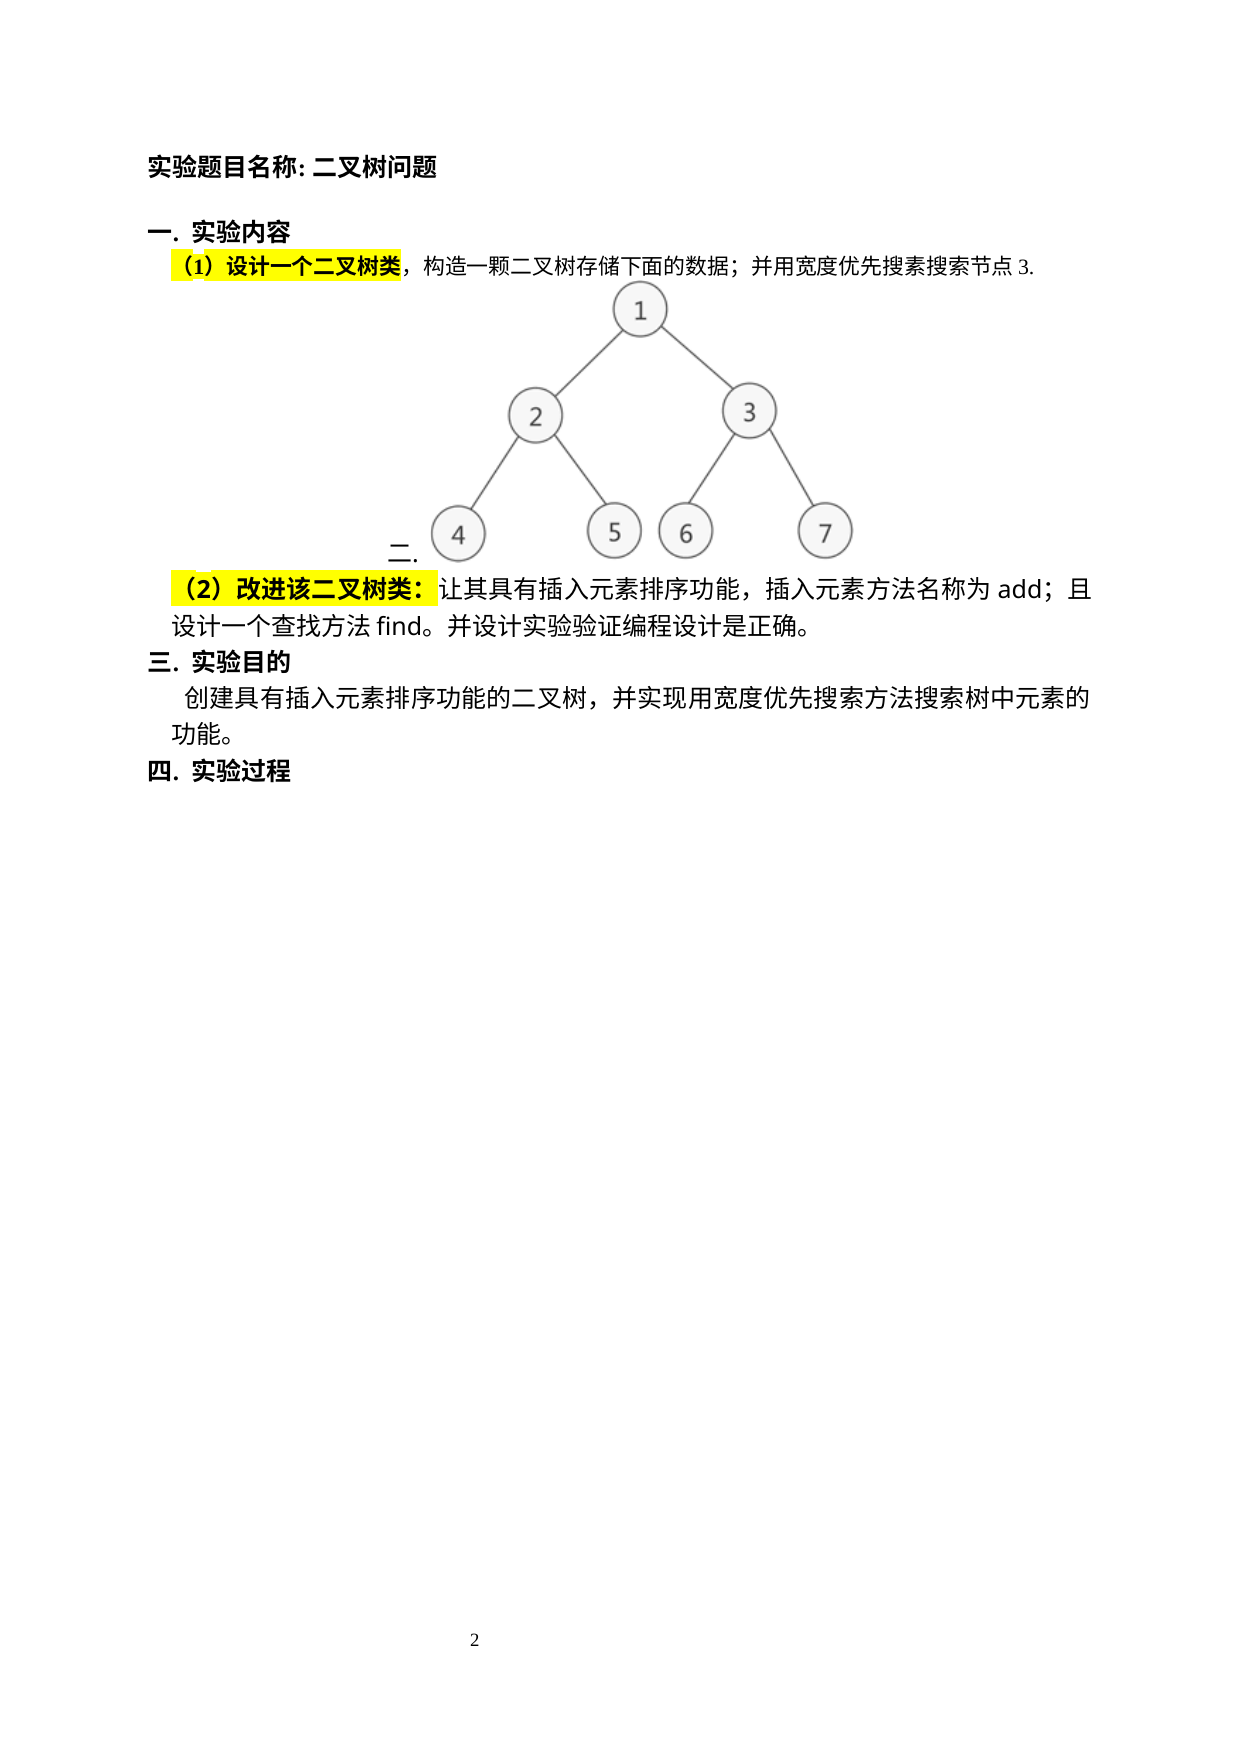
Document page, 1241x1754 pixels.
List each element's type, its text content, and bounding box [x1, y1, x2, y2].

list 实验目的 [148, 642, 1093, 679]
list 实验过程 [148, 751, 1093, 787]
text 实验题目名称: 二叉树问题 [148, 148, 1093, 184]
list （2）改进该二叉树类：让其具有插入元素排序功能，插入元素方法名称为add；且设计一个查找方法find。并设计实验验证编程设计是正确。 [171, 570, 1093, 642]
list （1）设计一个二叉树类，构造一颗二叉树存储下面的数据；并用宽度优先搜素搜索节点3. [401, 249, 1093, 281]
text 创建具有插入元素排序功能的二叉树，并实现用宽度优先搜索方法搜索树中元素的功能。 [171, 679, 1093, 751]
list 实验内容 [148, 213, 1093, 249]
picture [430, 280, 854, 563]
